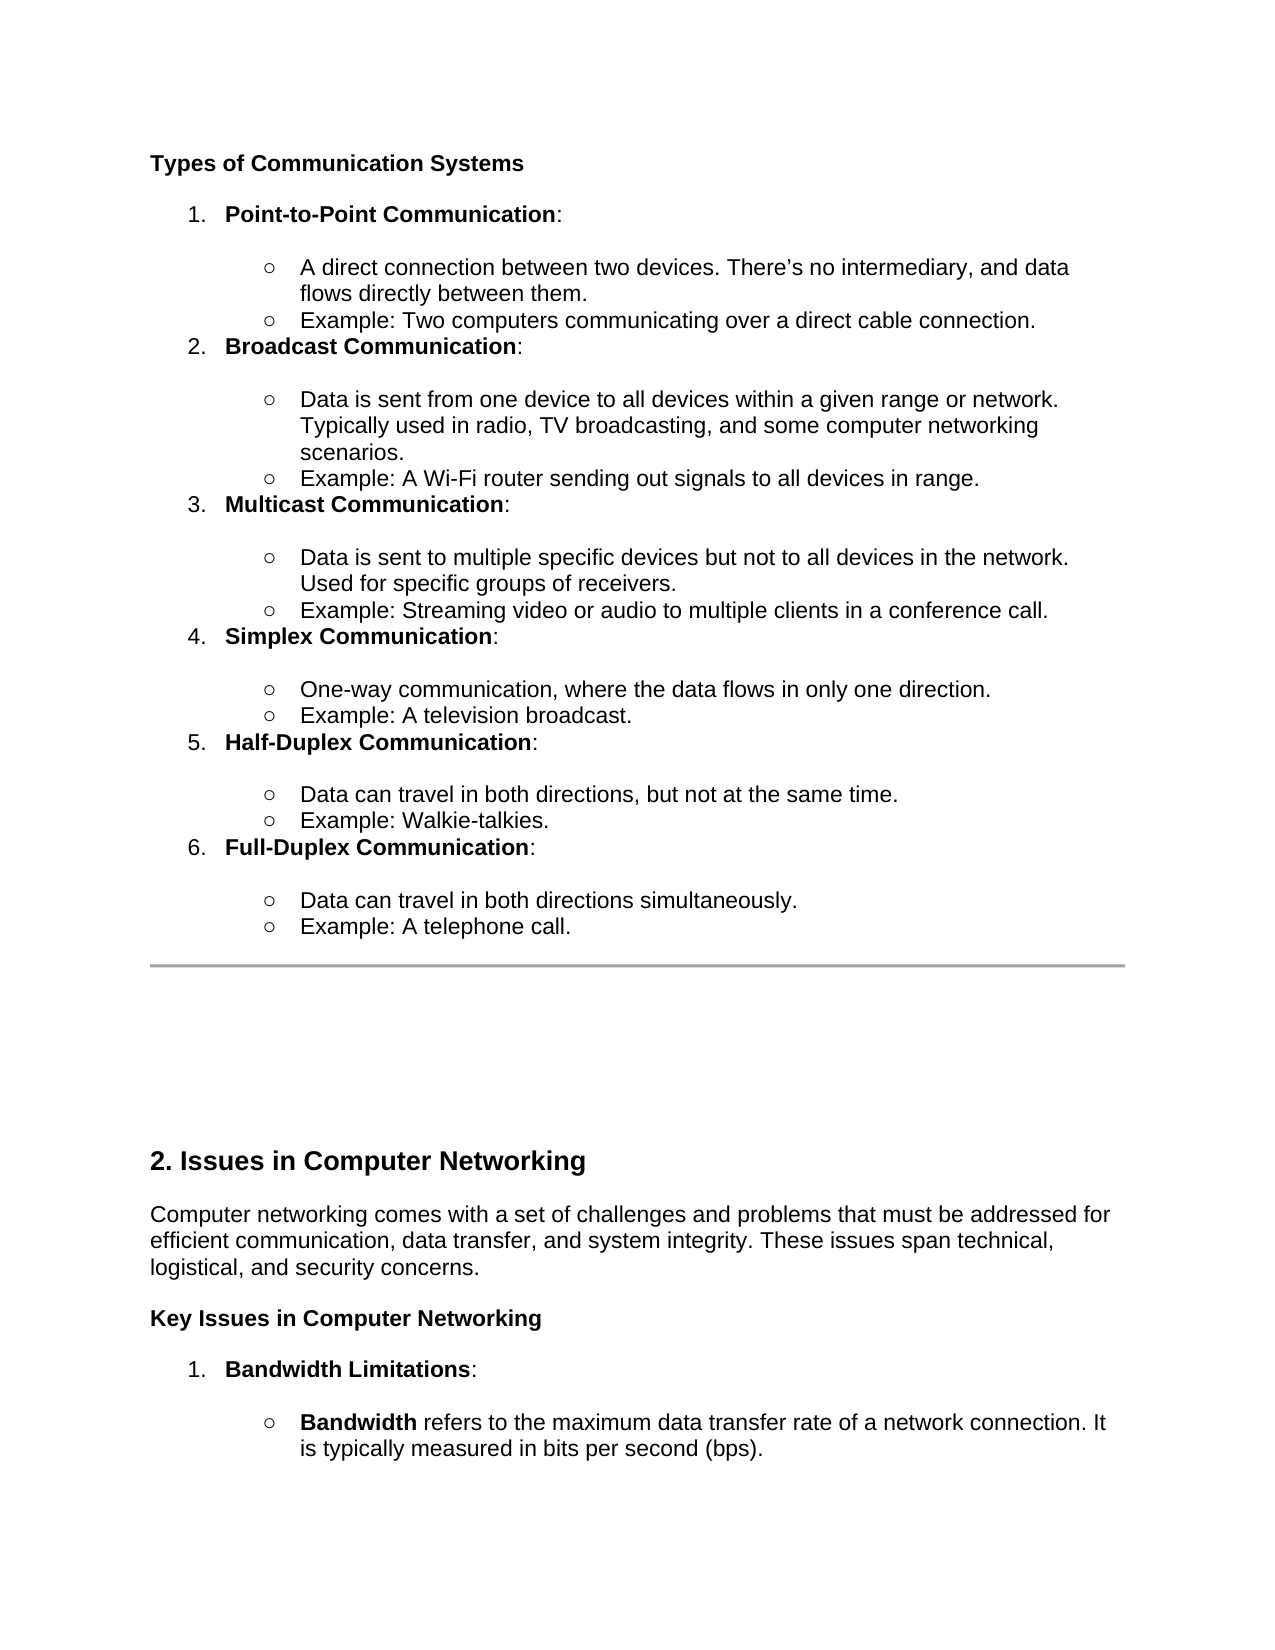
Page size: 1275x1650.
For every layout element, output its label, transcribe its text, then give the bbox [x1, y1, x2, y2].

list Bandwidth Limitations: [187, 1356, 1125, 1409]
list Example: A television broadcast. [262, 702, 1125, 728]
list Example: Two computers communicating over a direct cable connection. [262, 307, 1125, 333]
list Broadcast Communication: [187, 333, 1125, 386]
list Half-Duplex Communication: [187, 728, 1125, 781]
list Example: Streaming video or audio to multiple clients in a conference call. [262, 597, 1125, 623]
list Data can travel in both directions, but not at the same time. [262, 781, 1125, 807]
list Simplex Communication: [187, 623, 1125, 676]
list Data can travel in both directions simultaneously. [262, 887, 1125, 913]
subtitle Types of Communication Systems [150, 150, 1125, 176]
list Multicast Communication: [187, 491, 1125, 544]
list Data is sent from one device to all devices within a given range or network. Typically used in radio, TV broadcasting, and some computer networking scenarios. [262, 386, 1125, 465]
list Bandwidth refers to the maximum data transfer rate of a network connection. It is typically measured in bits per second (bps). [262, 1409, 1125, 1462]
list Example: A Wi-Fi router sending out signals to all devices in range. [262, 465, 1125, 491]
list Example: A telephone call. [262, 913, 1125, 939]
list Point-to-Point Communication: [187, 201, 1125, 254]
subtitle Key Issues in Computer Networking [150, 1305, 1125, 1331]
list Example: Walkie-talkies. [262, 807, 1125, 834]
list Data is sent to multiple specific devices but not to all devices in the network. Used for specific groups of receivers. [262, 544, 1125, 597]
list One-way communication, where the data flows in only one direction. [262, 676, 1125, 702]
list Full-Duplex Communication: [187, 834, 1125, 887]
subtitle 2. Issues in Computer Networking [150, 1144, 1125, 1176]
list A direct connection between two devices. There’s no intermediary, and data flows directly between them. [262, 254, 1125, 307]
text Computer networking comes with a set of challenges and problems that must be addressed for efficient communication, data transfer, and system integrity. These issues span technical, logistical, and security concerns. [150, 1201, 1125, 1280]
